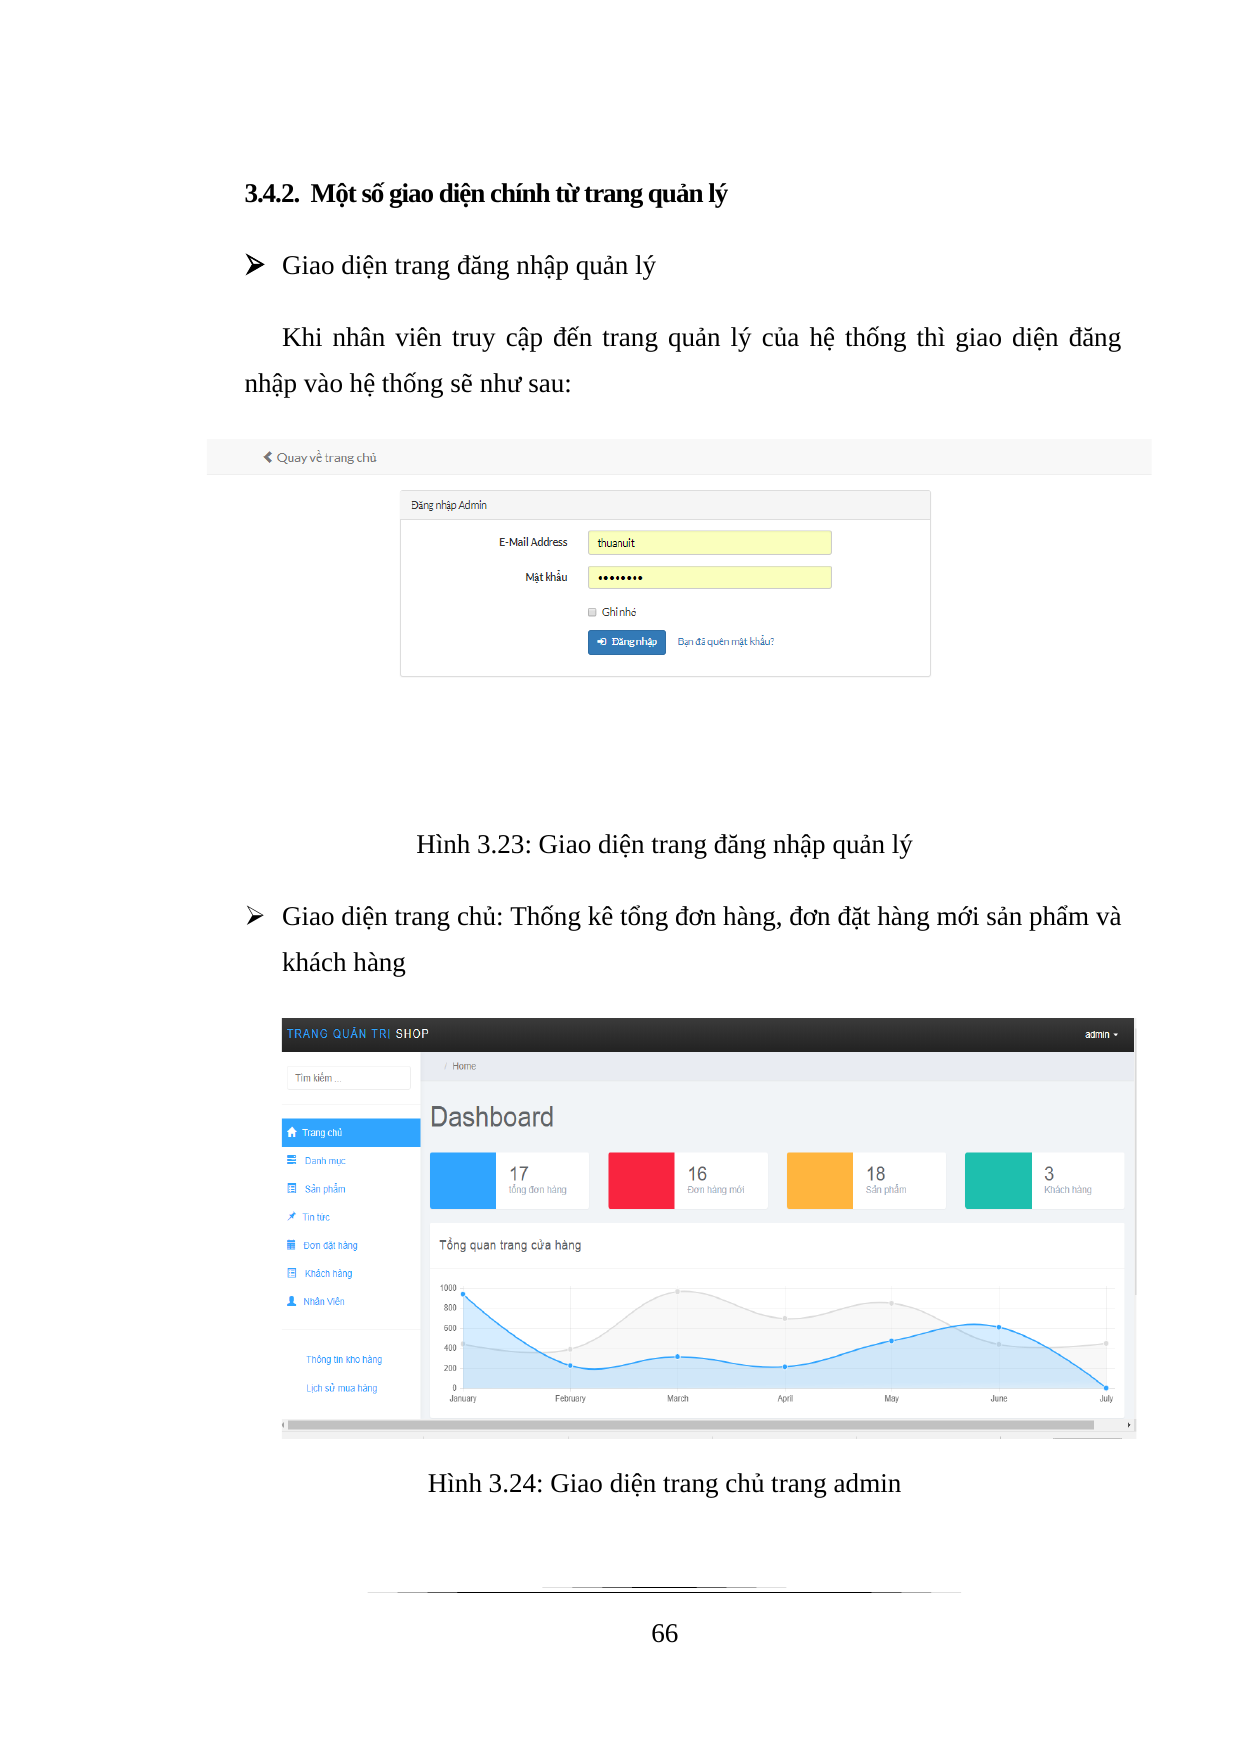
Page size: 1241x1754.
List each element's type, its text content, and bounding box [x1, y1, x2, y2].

picture [206, 439, 1152, 788]
picture [281, 1018, 1137, 1439]
text Hình 3.24: Giao diện trang chủ trang admin [207, 1467, 1122, 1498]
list Giao diện trang chủ: Thống kê tổng đơn hàng, đơn đặt hàng mới sản phẩm và khách hàng [244, 899, 1122, 977]
title 3.4.2. Một số giao diện chính từ trang quản lý [244, 177, 1122, 208]
text Hình 3.23: Giao diện trang đăng nhập quản lý [207, 828, 1122, 859]
list Giao diện trang đăng nhập quản lý [244, 249, 1122, 280]
text Khi nhân viên truy cập đến trang quản lý của hệ thống thì giao diện đăng nhập vào hệ thống sẽ như sau: [244, 321, 1122, 398]
